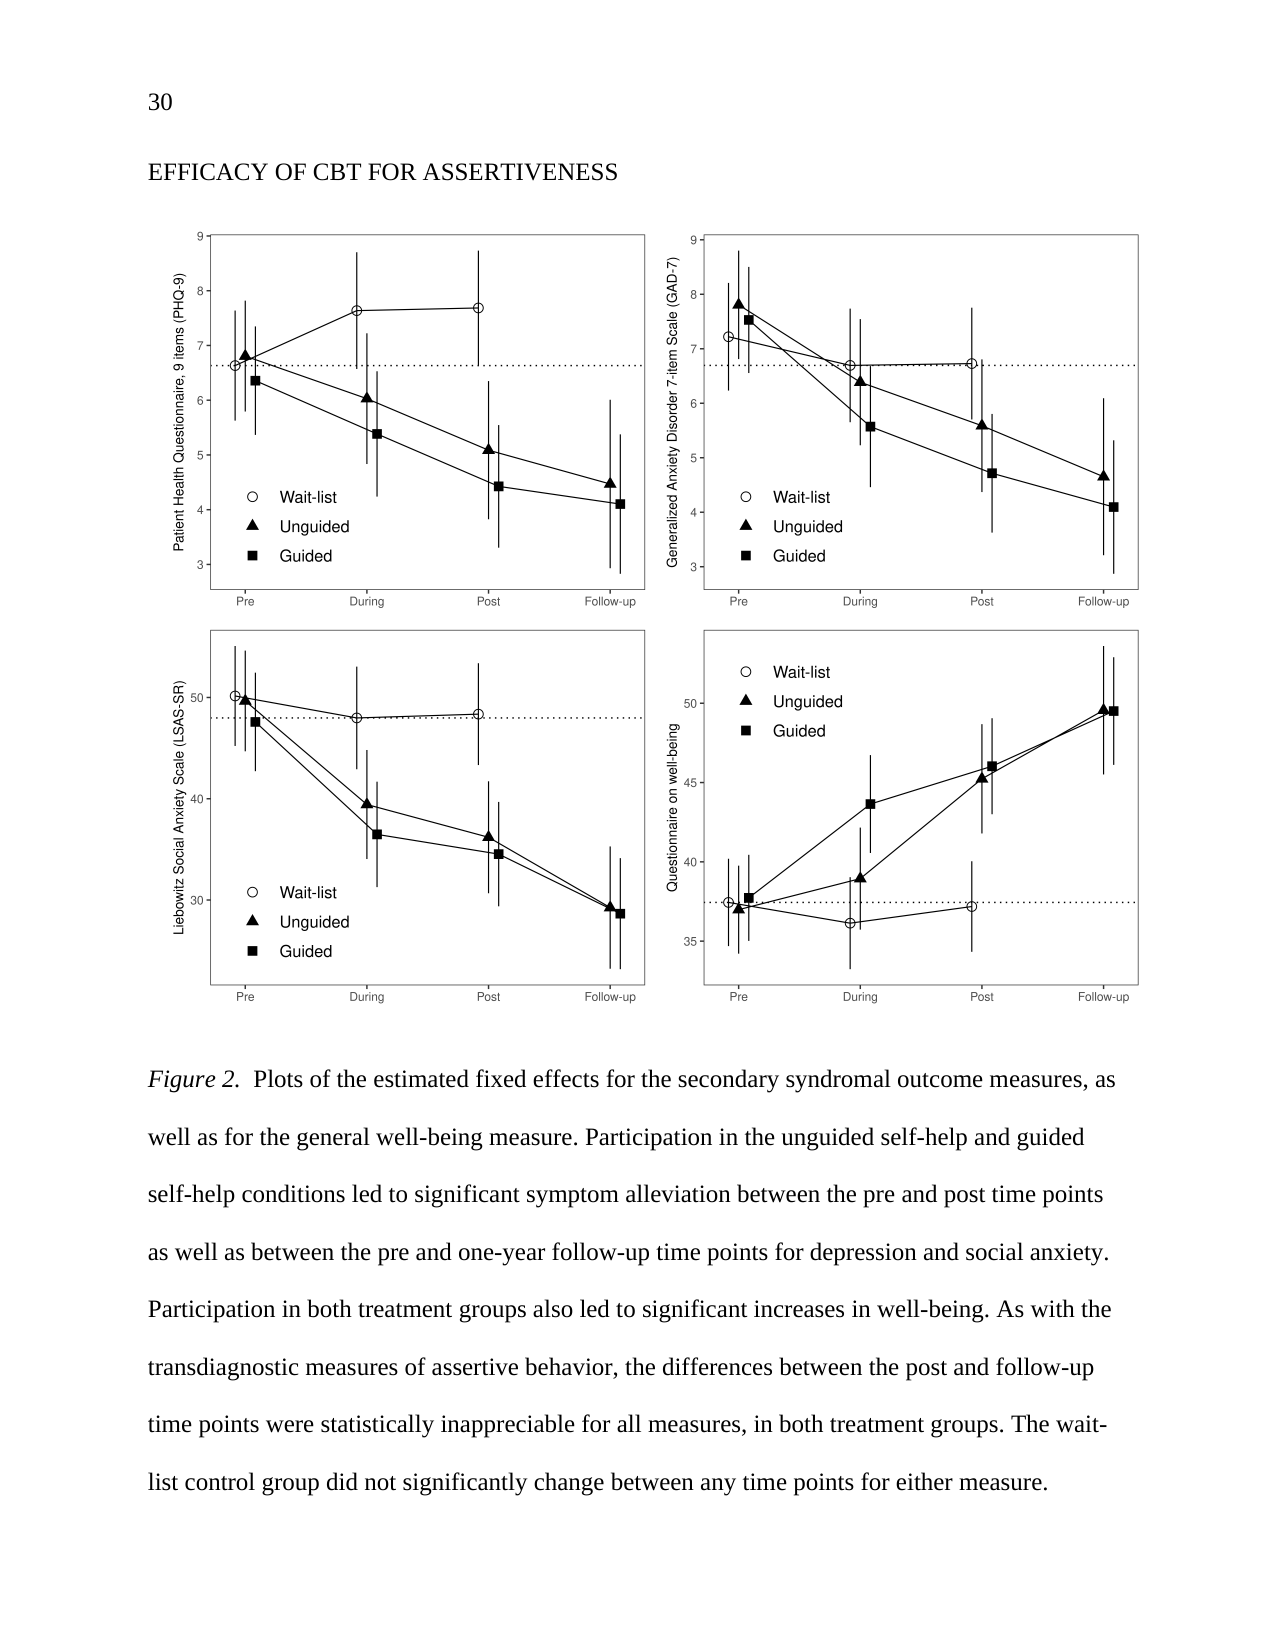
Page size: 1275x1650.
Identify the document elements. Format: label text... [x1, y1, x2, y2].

picture [166, 227, 1146, 1011]
